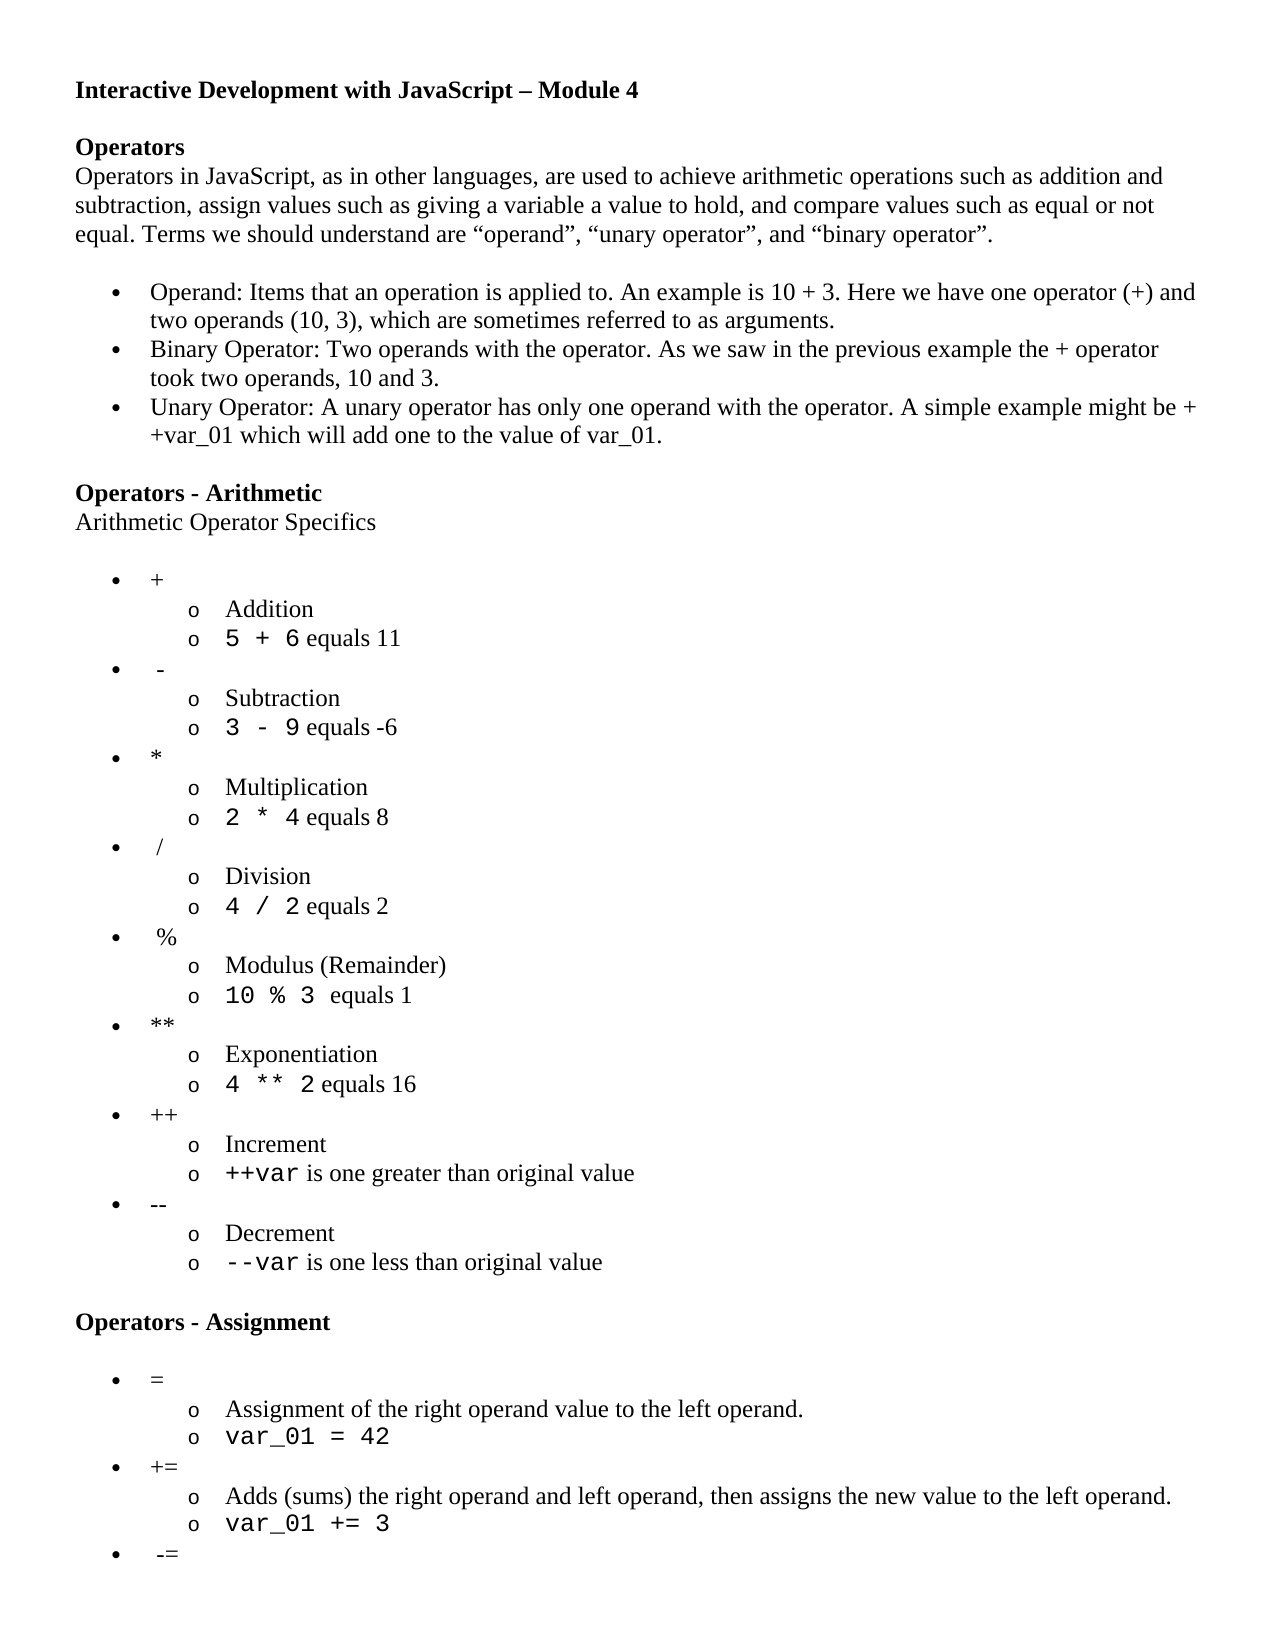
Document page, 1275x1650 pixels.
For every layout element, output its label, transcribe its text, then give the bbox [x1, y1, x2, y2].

list += [112, 1452, 1200, 1481]
list var_01 += 3 [187, 1510, 1200, 1539]
list - [112, 654, 1200, 683]
list Adds (sums) the right operand and left operand, then assigns the new value to the left operand. [187, 1481, 1200, 1510]
list --var is one less than original value [187, 1247, 1200, 1278]
list ++var is one greater than original value [187, 1158, 1200, 1189]
text Operators [75, 132, 1200, 161]
text Arithmetic Operator Specifics [75, 507, 1200, 536]
list Increment [187, 1129, 1200, 1158]
list ++ [112, 1100, 1200, 1129]
list 4 ** 2 equals 16 [187, 1069, 1200, 1100]
list 3 - 9 equals -6 [187, 712, 1200, 743]
list Addition [187, 594, 1200, 623]
list -= [112, 1539, 1200, 1567]
text Operators in JavaScript, as in other languages, are used to achieve arithmetic operations such as addition and subtraction, assign values such as giving a variable a value to hold, and compare values such as equal or not equal. Terms we should understand are “operand”, “unary operator”, and “binary operator”. [75, 161, 1200, 247]
list 10 % 3 equals 1 [187, 980, 1200, 1011]
text Operators - Arithmetic [75, 478, 1200, 507]
list % [112, 922, 1200, 950]
list = [112, 1365, 1200, 1394]
list Subtraction [187, 683, 1200, 712]
list 2 * 4 equals 8 [187, 802, 1200, 832]
list 4 / 2 equals 2 [187, 891, 1200, 922]
text Interactive Development with JavaScript – Module 4 [75, 75, 1200, 104]
list 5 + 6 equals 11 [187, 623, 1200, 654]
list Exponentiation [187, 1039, 1200, 1069]
text Operators - Assignment [75, 1307, 1200, 1336]
list ** [112, 1011, 1200, 1039]
list Decrement [187, 1218, 1200, 1247]
list Binary Operator: Two operands with the operator. As we saw in the previous example the + operator took two operands, 10 and 3. [112, 334, 1200, 392]
list Unary Operator: A unary operator has only one operand with the operator. A simple example might be ++var_01 which will add one to the value of var_01. [112, 392, 1200, 449]
list Assignment of the right operand value to the left operand. [187, 1394, 1200, 1424]
list -- [112, 1189, 1200, 1218]
list Multiplication [187, 772, 1200, 802]
list / [112, 832, 1200, 861]
list var_01 = 42 [187, 1424, 1200, 1452]
list Division [187, 861, 1200, 891]
list + [112, 565, 1200, 594]
list Modulus (Remainder) [187, 950, 1200, 980]
list Operand: Items that an operation is applied to. An example is 10 + 3. Here we have one operator (+) and two operands (10, 3), which are sometimes referred to as arguments. [112, 277, 1200, 334]
list * [112, 743, 1200, 772]
